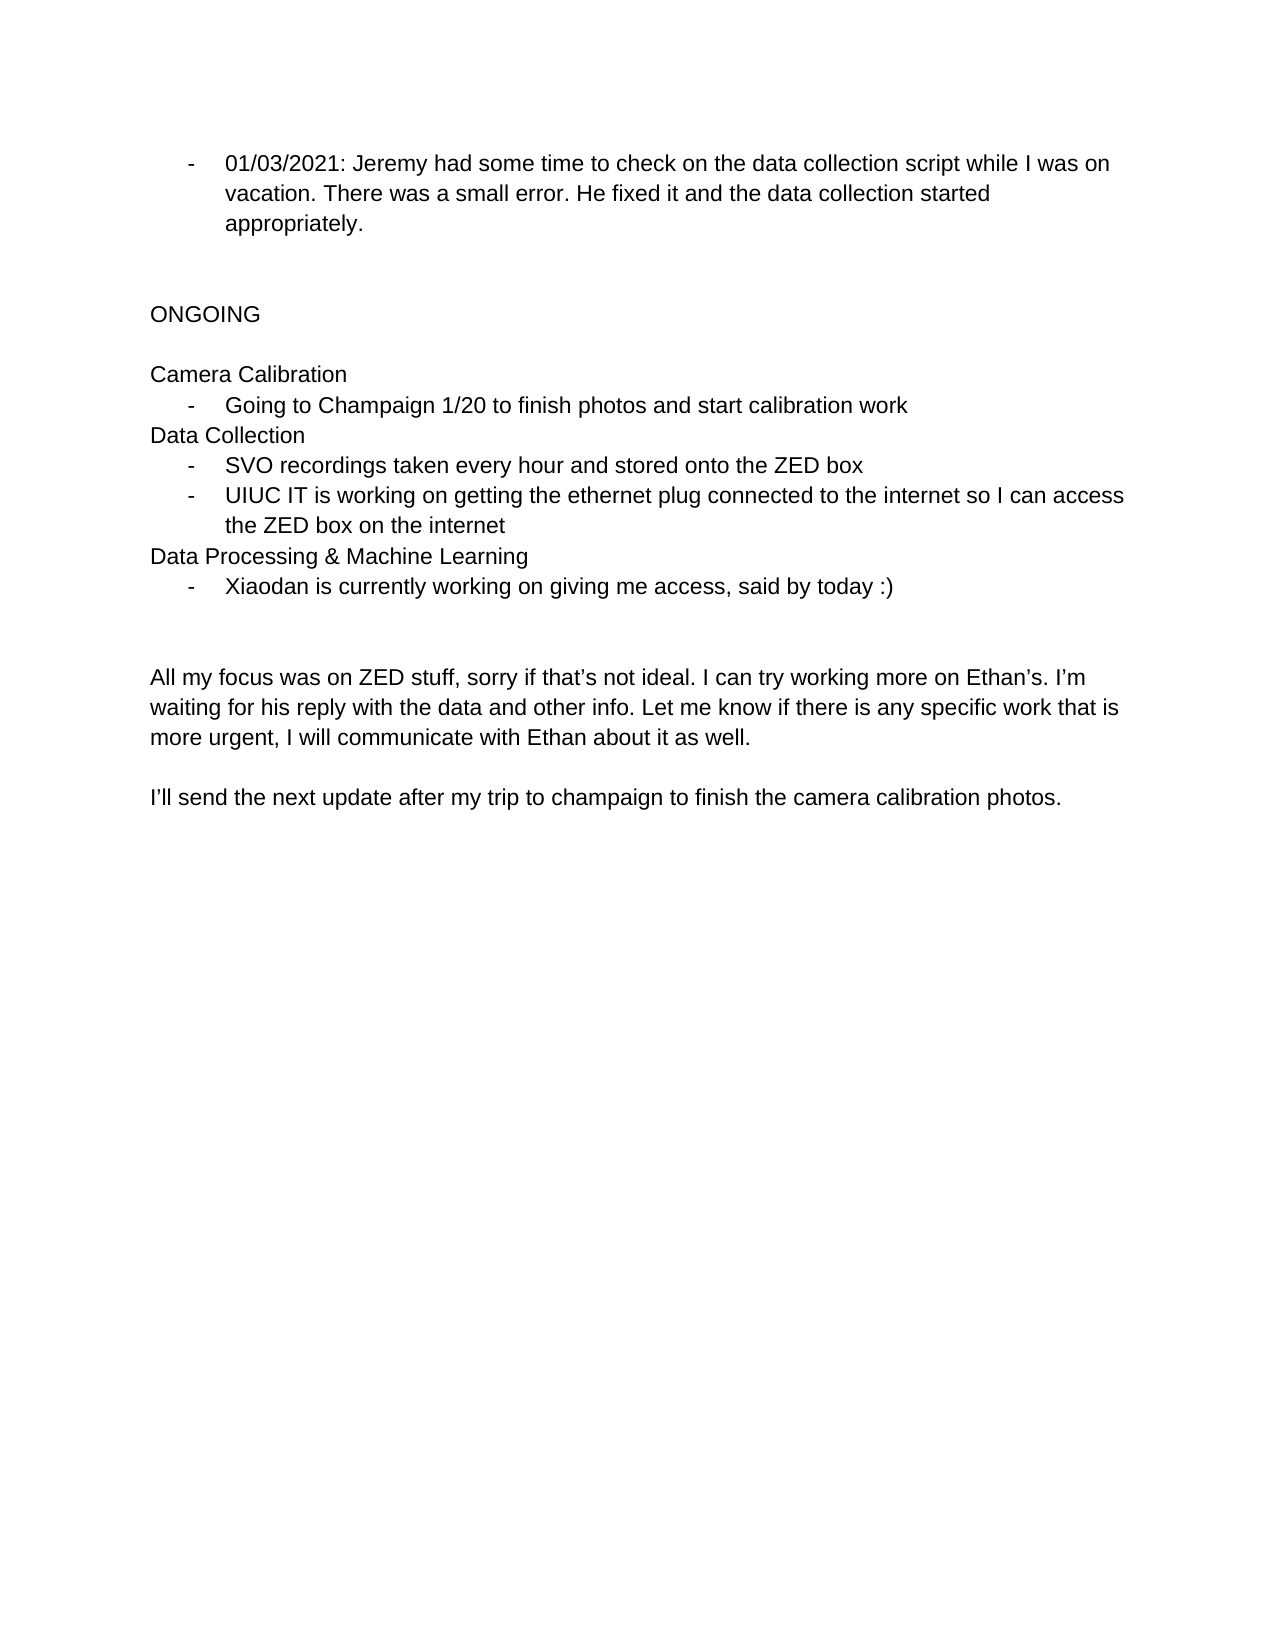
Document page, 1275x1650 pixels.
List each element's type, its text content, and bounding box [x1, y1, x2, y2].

text Data Collection [150, 422, 1125, 448]
text ONGOING [150, 301, 1125, 327]
list SVO recordings taken every hour and stored onto the ZED box [187, 452, 1125, 478]
text Camera Calibration [150, 361, 1125, 388]
list Going to Champaign 1/20 to finish photos and start calibration work [187, 392, 1125, 418]
list Xiaodan is currently working on giving me access, said by today :) [187, 573, 1125, 599]
text Data Processing & Machine Learning [150, 543, 1125, 569]
text I’ll send the next update after my trip to champaign to finish the camera calibration photos. [150, 784, 1125, 811]
list UIUC IT is working on getting the ethernet plug connected to the internet so I can access the ZED box on the internet [187, 482, 1125, 539]
list 01/03/2021: Jeremy had some time to check on the data collection script while I was on vacation. There was a small error. He fixed it and the data collection started appropriately. [187, 150, 1125, 237]
text All my focus was on ZED stuff, sorry if that’s not ideal. I can try working more on Ethan’s. I’m waiting for his reply with the data and other info. Let me know if there is any specific work that is more urgent, I will communicate with Ethan about it as well. [150, 663, 1125, 750]
